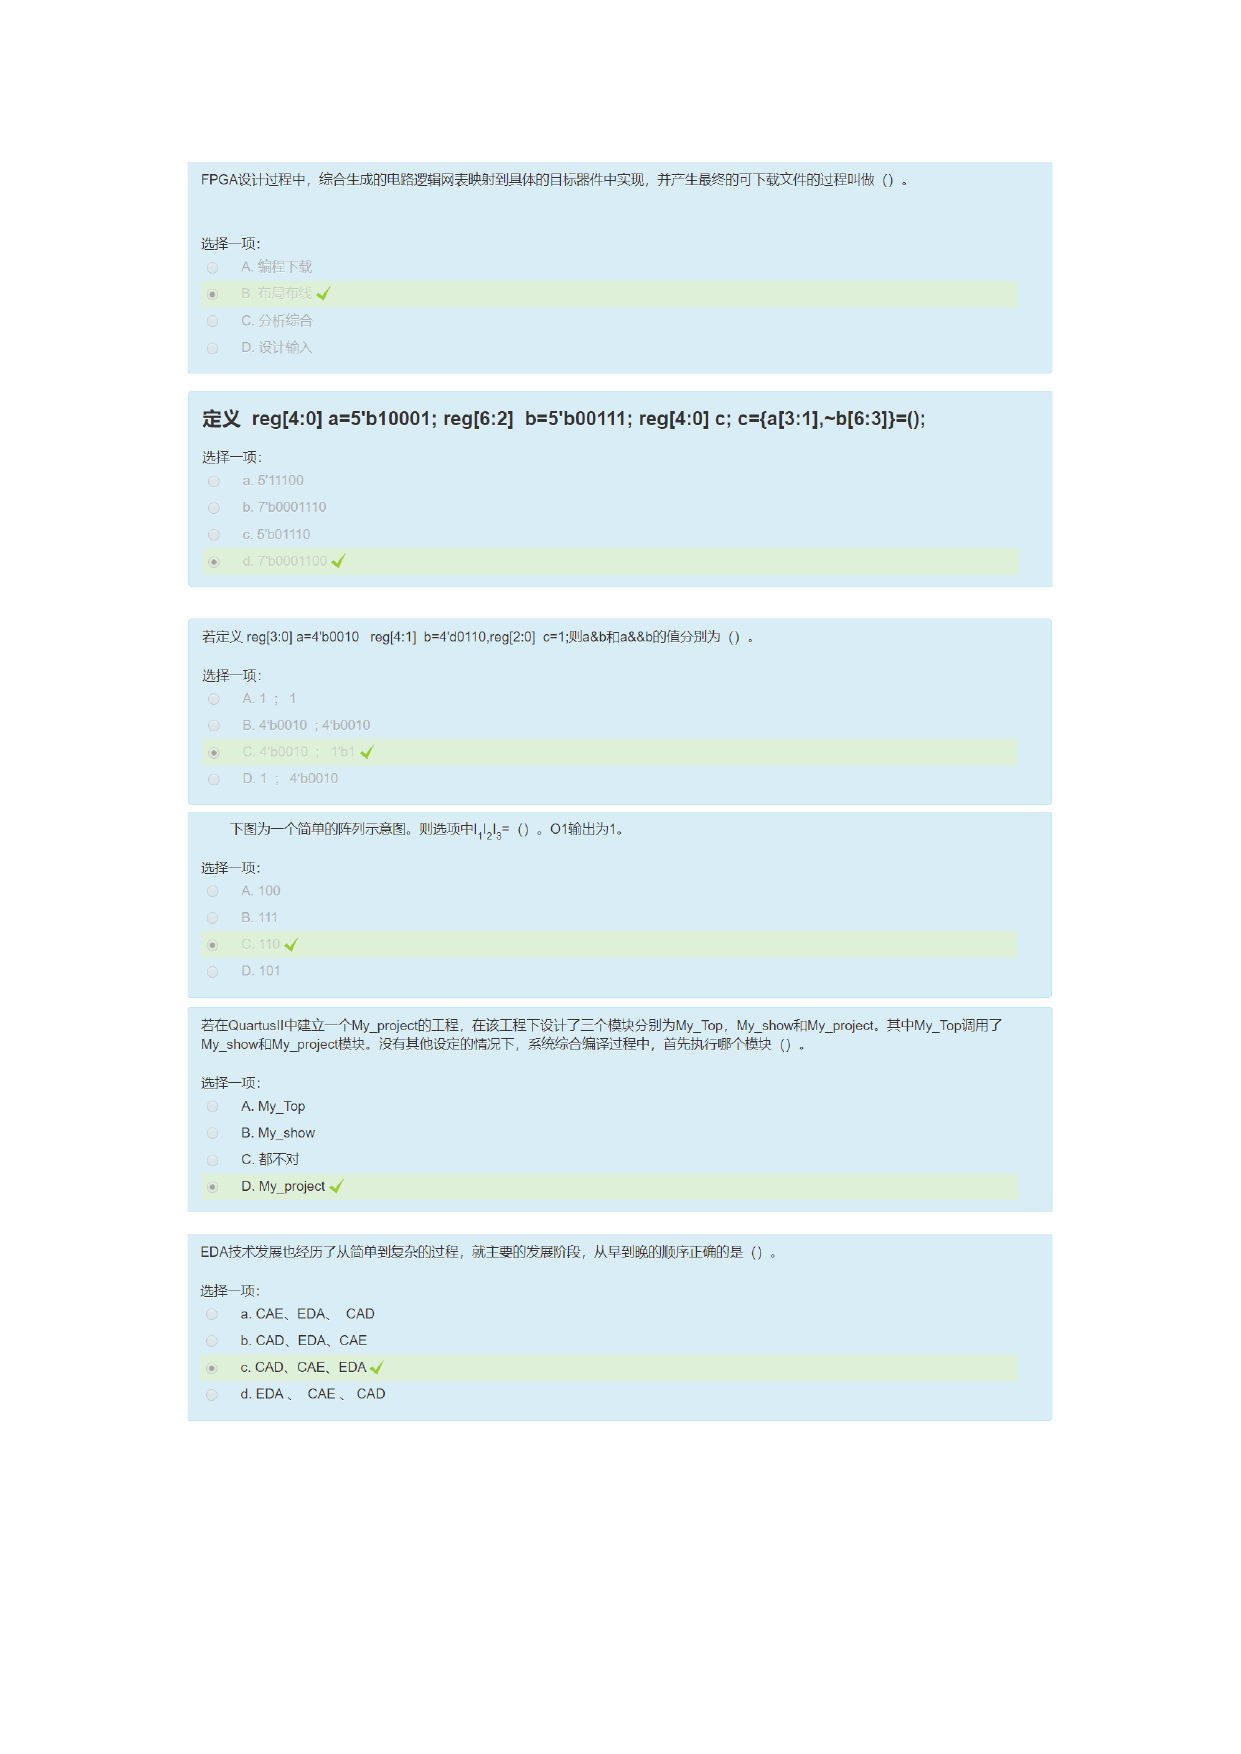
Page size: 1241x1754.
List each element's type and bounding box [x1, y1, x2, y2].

picture [187, 1007, 1053, 1212]
picture [187, 617, 1053, 805]
picture [187, 812, 1053, 999]
picture [187, 389, 1053, 587]
picture [187, 1234, 1053, 1422]
picture [187, 162, 1053, 374]
